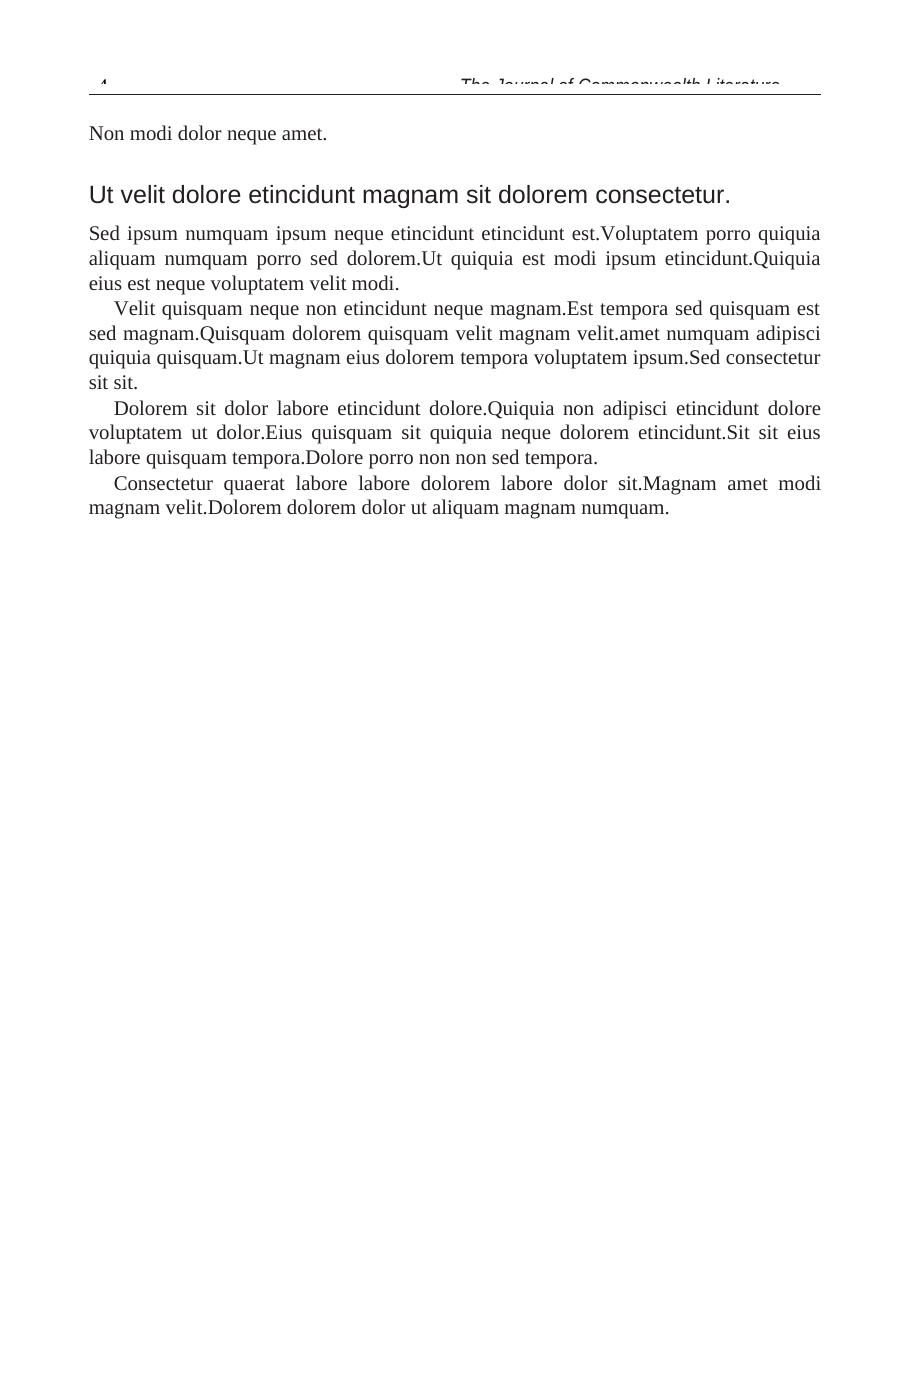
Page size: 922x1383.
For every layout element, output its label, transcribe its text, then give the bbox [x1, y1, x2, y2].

text Non modi dolor neque amet. [88, 121, 822, 145]
text Consectetur quaerat labore labore dolorem labore dolor sit.Magnam amet modi magnam velit.Dolorem dolorem dolor ut aliquam magnam numquam. [88, 471, 822, 519]
text Sed ipsum numquam ipsum neque etincidunt etincidunt est.Voluptatem porro quiquia aliquam numquam porro sed dolorem.Ut quiquia est modi ipsum etincidunt.Quiquia eius est neque voluptatem velit modi. [88, 221, 822, 294]
text Dolorem sit dolor labore etincidunt dolore.Quiquia non adipisci etincidunt dolore voluptatem ut dolor.Eius quisquam sit quiquia neque dolorem etincidunt.Sit sit eius labore quisquam tempora.Dolore porro non non sed tempora. [88, 395, 822, 469]
text Velit quisquam neque non etincidunt neque magnam.Est tempora sed quisquam est sed magnam.Quisquam dolorem quisquam velit magnam velit.amet numquam adipisci quiquia quisquam.Ut magnam eius dolorem tempora voluptatem ipsum.Sed consectetur sit sit. [88, 296, 821, 394]
subtitle Ut velit dolore etincidunt magnam sit dolorem consectetur. [88, 179, 845, 208]
